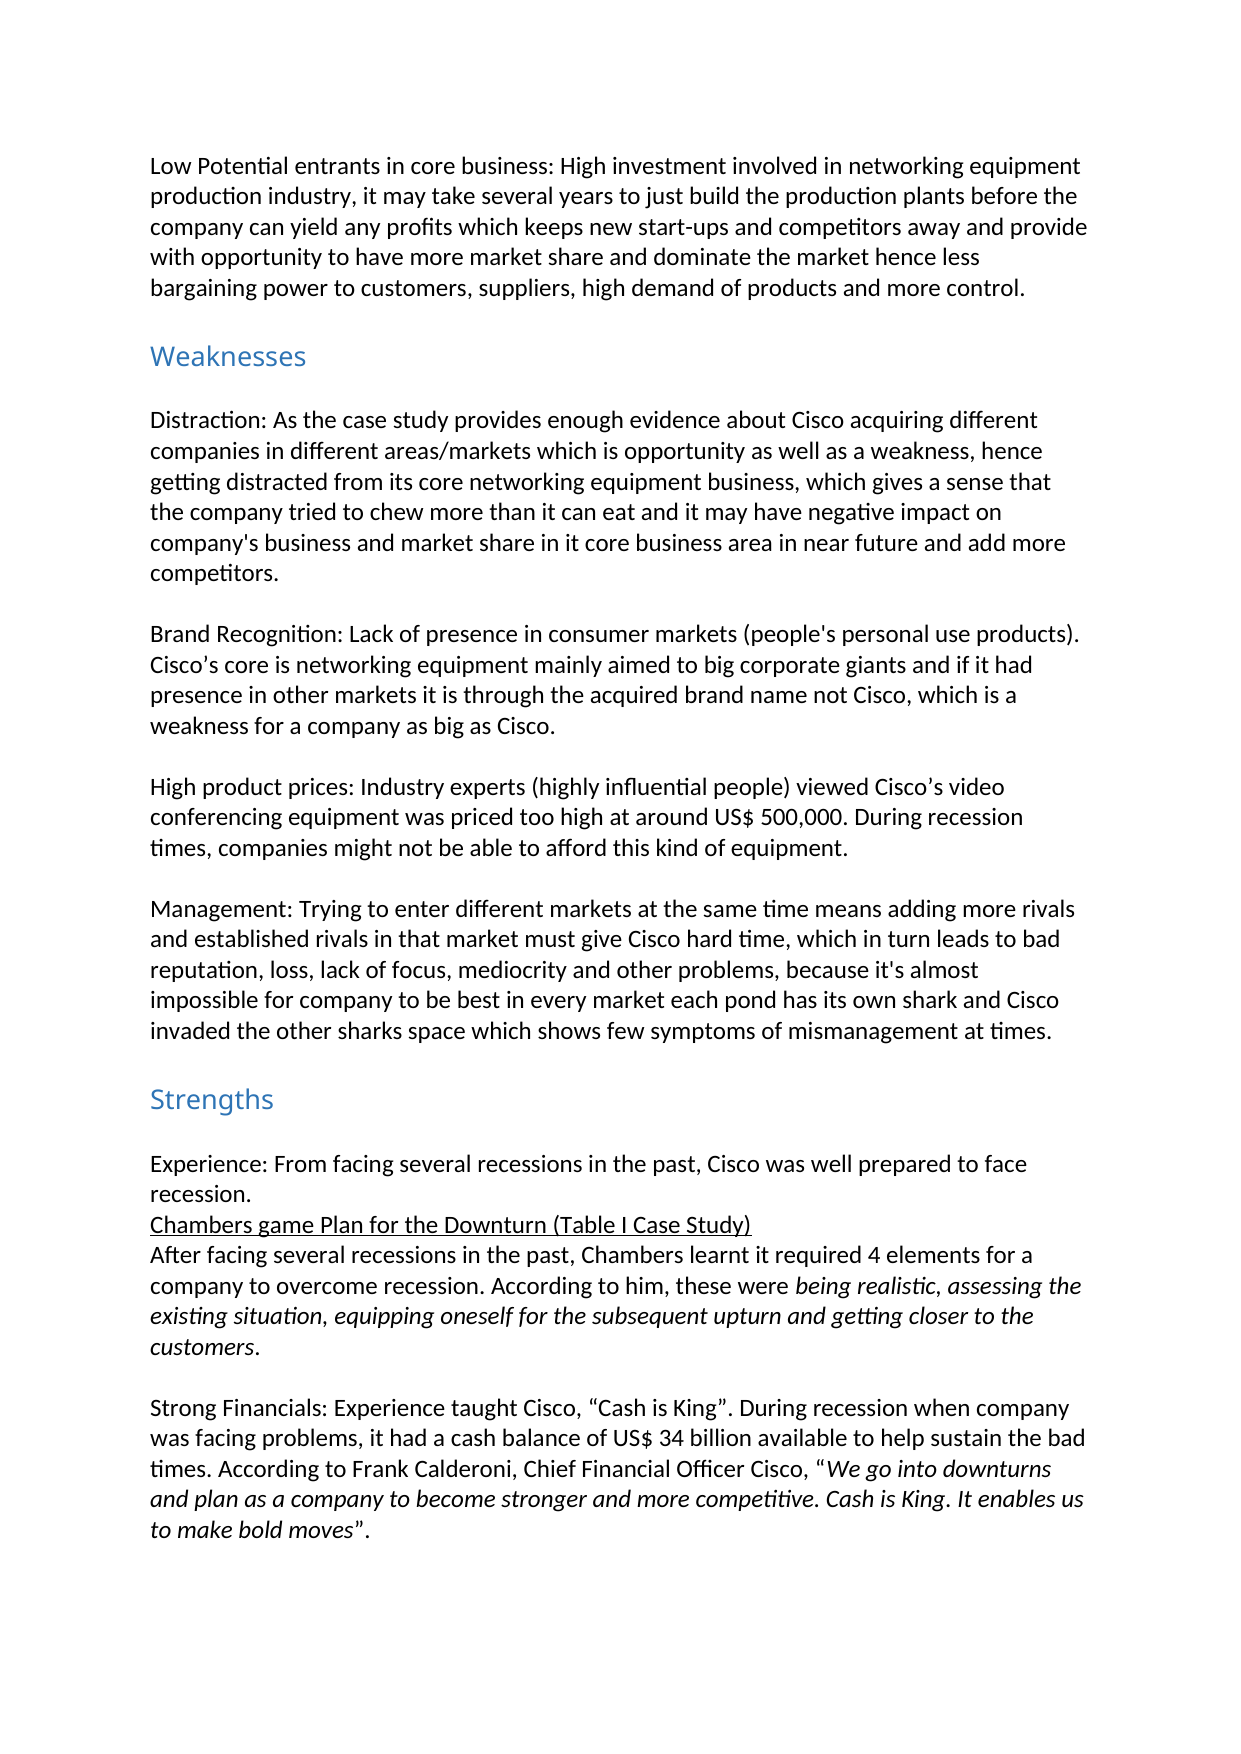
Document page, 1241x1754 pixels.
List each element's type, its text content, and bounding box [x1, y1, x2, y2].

text Distraction: As the case study provides enough evidence about Cisco acquiring different companies in different areas/markets which is opportunity as well as a weakness, hence getting distracted from its core networking equipment business, which gives a sense that the company tried to chew more than it can eat and it may have negative impact on company's business and market share in it core business area in near future and add more competitors. [150, 405, 1090, 588]
text After facing several recessions in the past, Chambers learnt it required 4 elements for a company to overcome recession. According to him, these were being realistic, assessing the existing situation, equipping oneself for the subsequent upturn and getting closer to the customers. [150, 1239, 1090, 1361]
text High product prices: Industry experts (highly influential people) viewed Cisco’s video conferencing equipment was priced too high at around US$ 500,000. During recession times, companies might not be able to afford this kind of equipment. [150, 771, 1090, 862]
text Chambers game Plan for the Downturn (Table I Case Study) [150, 1209, 1090, 1239]
subtitle Strengths [150, 1080, 1090, 1117]
text Brand Recognition: Lack of presence in consumer markets (people's personal use products). Cisco’s core is networking equipment mainly aimed to big corporate giants and if it had presence in other markets it is through the acquired brand name not Cisco, which is a weakness for a company as big as Cisco. [150, 618, 1090, 740]
text Strong Financials: Experience taught Cisco, “Cash is King”. During recession when company was facing problems, it had a cash balance of US$ 34 billion available to help sustain the bad times. According to Frank Calderoni, Chief Financial Officer Cisco, “We go into downturns and plan as a company to become stronger and more competitive. Cash is King. It enables us to make bold moves”. [150, 1392, 1090, 1544]
text Management: Trying to enter different markets at the same time means adding more rivals and established rivals in that market must give Cisco hard time, which in turn leads to bad reputation, loss, lack of focus, mediocrity and other problems, because it's almost impossible for company to be best in every market each pond has its own shark and Cisco invaded the other sharks space which shows few symptoms of mismanagement at times. [150, 893, 1090, 1046]
text Experience: From facing several recessions in the past, Cisco was well prepared to face recession. [150, 1148, 1090, 1209]
text Low Potential entrants in core business: High investment involved in networking equipment production industry, it may take several years to just build the production plants before the company can yield any profits which keeps new start-ups and competitors away and provide with opportunity to have more market share and dominate the market hence less bargaining power to customers, suppliers, high demand of products and more control. [150, 150, 1090, 303]
subtitle Weaknesses [150, 337, 1090, 374]
